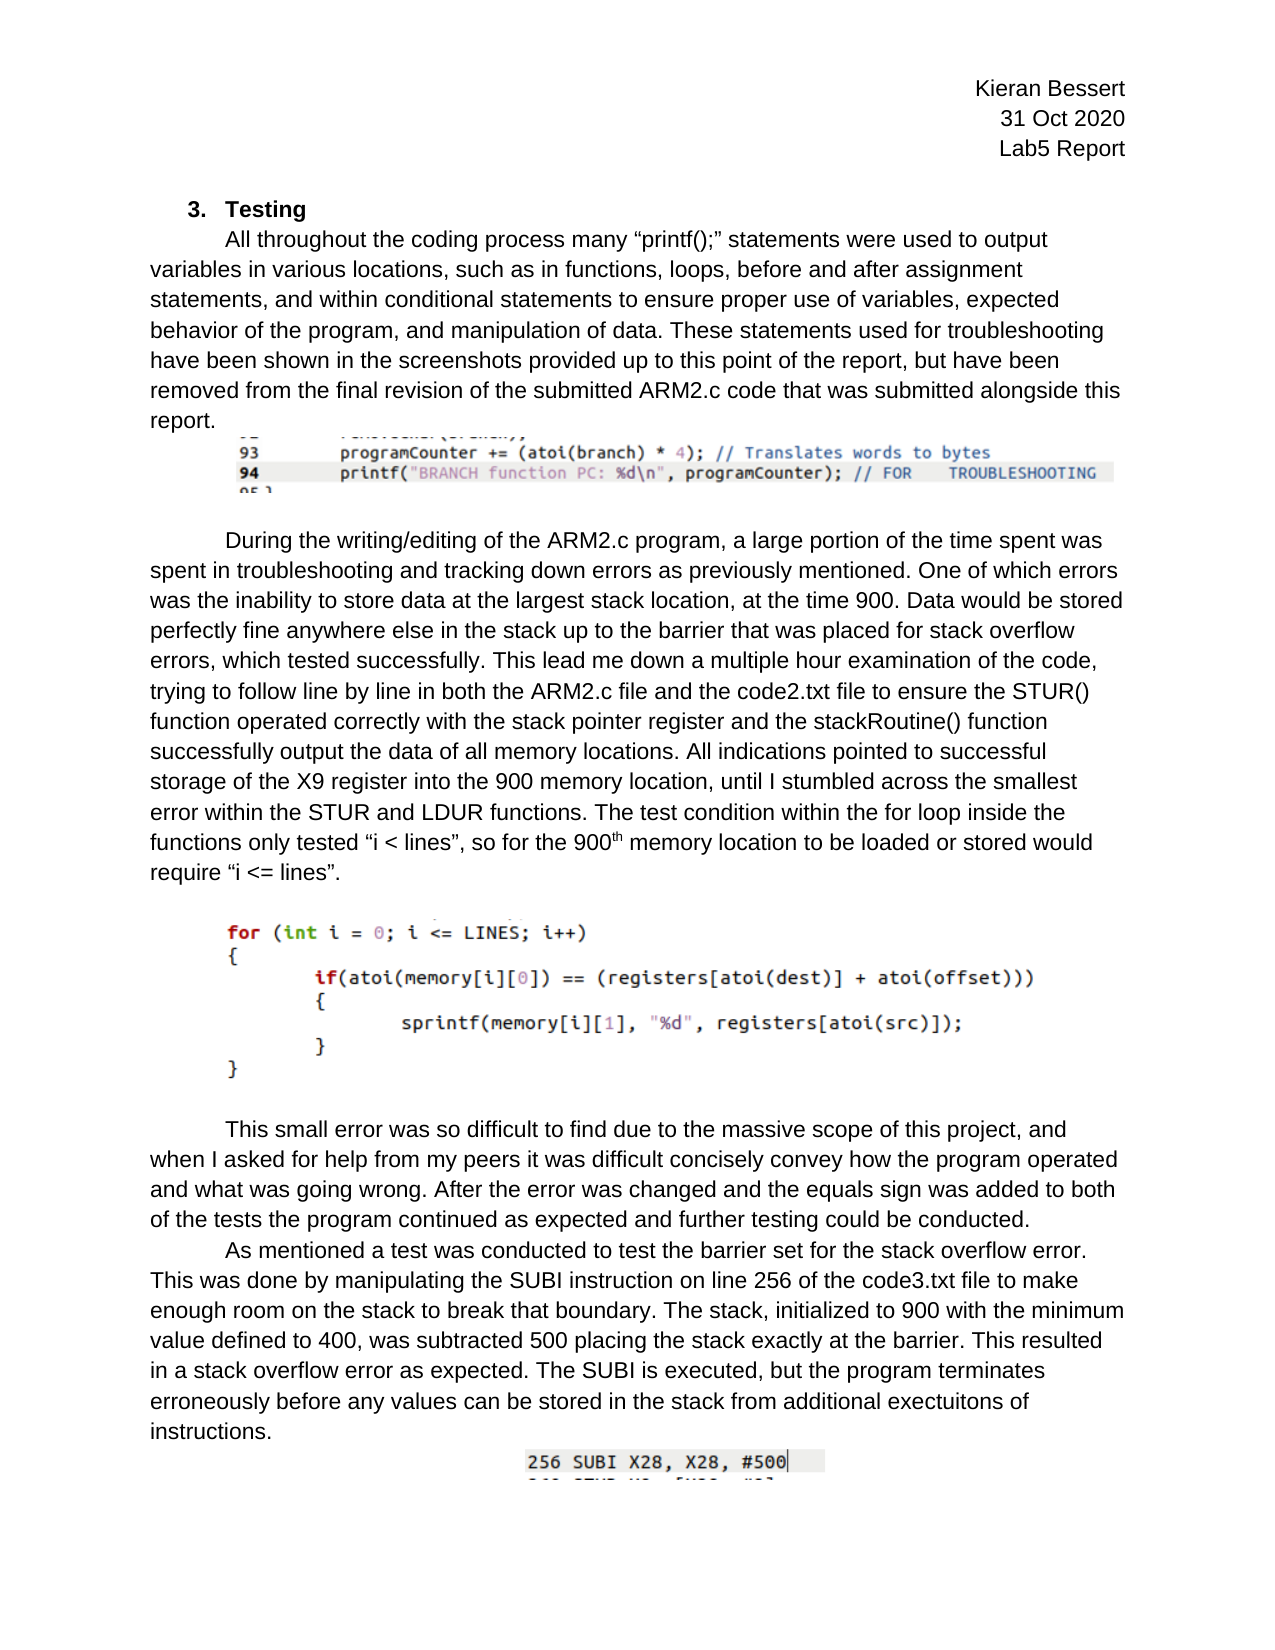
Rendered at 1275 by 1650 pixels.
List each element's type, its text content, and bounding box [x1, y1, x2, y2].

picture [225, 919, 1049, 1082]
text During the writing/editing of the ARM2.c program, a large portion of the time spent was spent in troubleshooting and tracking down errors as previously mentioned. One of which errors was the inability to store data at the largest stack location, at the time 900. Data would be stored perfectly fine anywhere else in the stack up to the barrier that was placed for stack overflow errors, which tested successfully. This lead me down a multiple hour examination of the code, trying to follow line by line in both the ARM2.c file and the code2.txt file to ensure the STUR() function operated correctly with the stack pointer register and the stackRoutine() function successfully output the data of all memory locations. All indications pointed to successful storage of the X9 register into the 900 memory location, until I stumbled across the smallest error within the STUR and LDUR functions. The test condition within the for loop inside the functions only tested “i < lines”, so for the 900th memory location to be loaded or stored would require “i <= lines”. [150, 527, 1125, 885]
picture [525, 1448, 826, 1480]
list Testing [187, 196, 1125, 222]
text This small error was so difficult to find due to the massive scope of this project, and when I asked for help from my peers it was difficult concisely convey how the program operated and what was going wrong. After the error was changed and the equals sign was added to both of the tests the program continued as expected and further testing could be conducted. [150, 1116, 1125, 1233]
picture [225, 437, 1129, 493]
text All throughout the coding process many “printf();” statements were used to output variables in various locations, such as in functions, loops, before and after assignment statements, and within conditional statements to ensure proper use of variables, expected behavior of the program, and manipulation of data. These statements used for troubleshooting have been shown in the screenshots provided up to this point of the report, but have been removed from the final revision of the submitted ARM2.c code that was submitted alongside this report. [150, 226, 1125, 434]
text As mentioned a test was conducted to test the barrier set for the stack overflow error. This was done by manipulating the SUBI instruction on line 256 of the code3.txt file to make enough room on the stack to break that boundary. The stack, initialized to 900 with the minimum value defined to 400, was subtracted 500 placing the stack exactly at the barrier. This resulted in a stack overflow error as expected. The SUBI is executed, but the program terminates erroneously before any values can be stored in the stack from additional exectuitons of instructions. [150, 1237, 1125, 1444]
